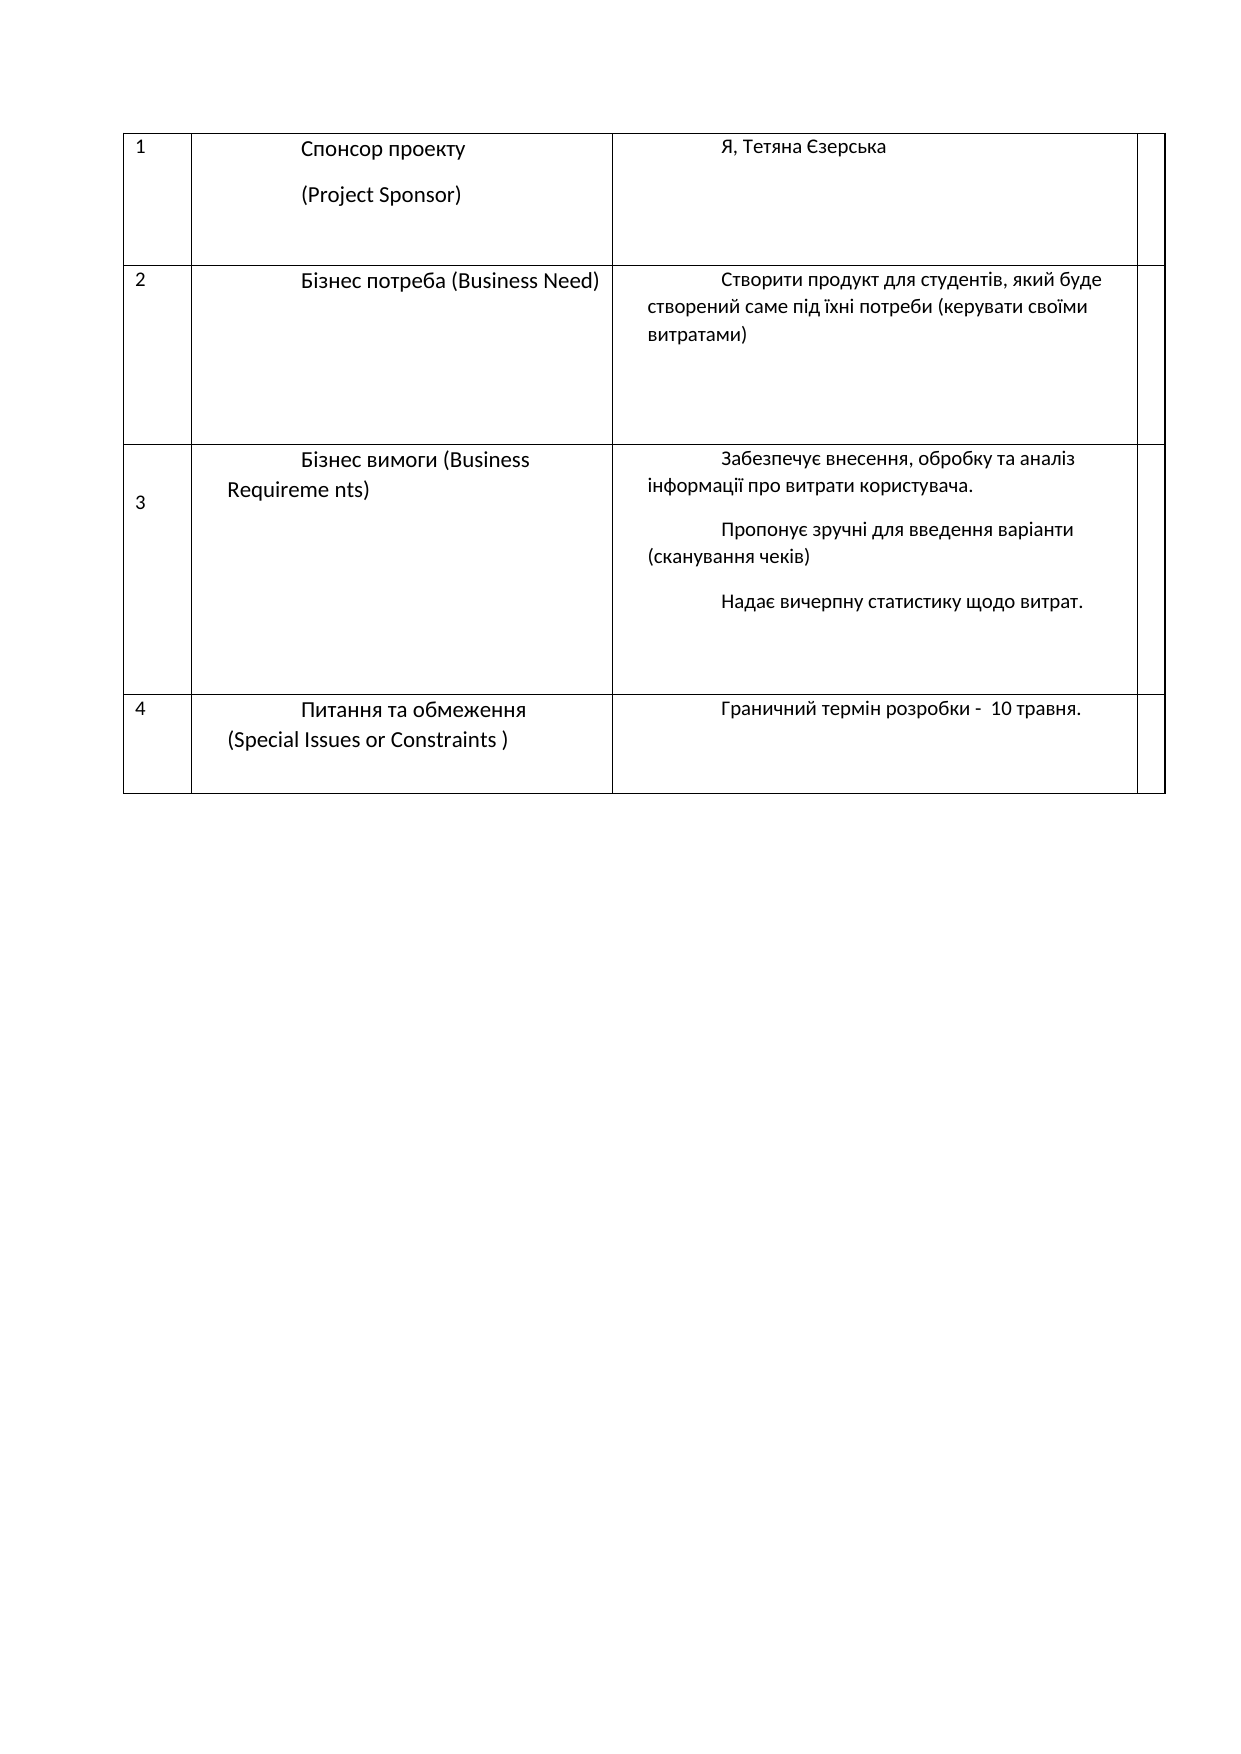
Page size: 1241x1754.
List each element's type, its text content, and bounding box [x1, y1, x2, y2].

table_cell Забезпечує внесення, обробку та аналіз інформації про витрати користувача. Пропонує зручні для введення варіанти (сканування чеків) Надає вичерпну статистику щодо витрат. [613, 445, 1137, 694]
table_header Я, Тетяна Єзерська [613, 134, 1137, 265]
table_cell 4 [124, 695, 191, 793]
table_cell [1138, 445, 1164, 694]
table_cell [1138, 695, 1164, 793]
table_header [1138, 134, 1164, 265]
table_cell [1138, 266, 1164, 444]
table_cell Питання та обмеження (Special Issues or Constraints ) [192, 695, 612, 793]
table_header Спонсор проекту (Project Sponsor) [192, 134, 612, 265]
table_cell Бізнес вимоги (Business Requireme nts) [192, 445, 612, 694]
table_header 1 [124, 134, 191, 265]
table_cell Граничний термін розробки - 10 травня. [613, 695, 1137, 793]
table_cell Бізнес потреба (Business Need) [192, 266, 612, 444]
table_cell 2 [124, 266, 191, 444]
table_cell Створити продукт для студентів, який буде створений саме під їхні потреби (керувати своїми витратами) [613, 266, 1137, 444]
table_cell 3 [124, 445, 191, 694]
